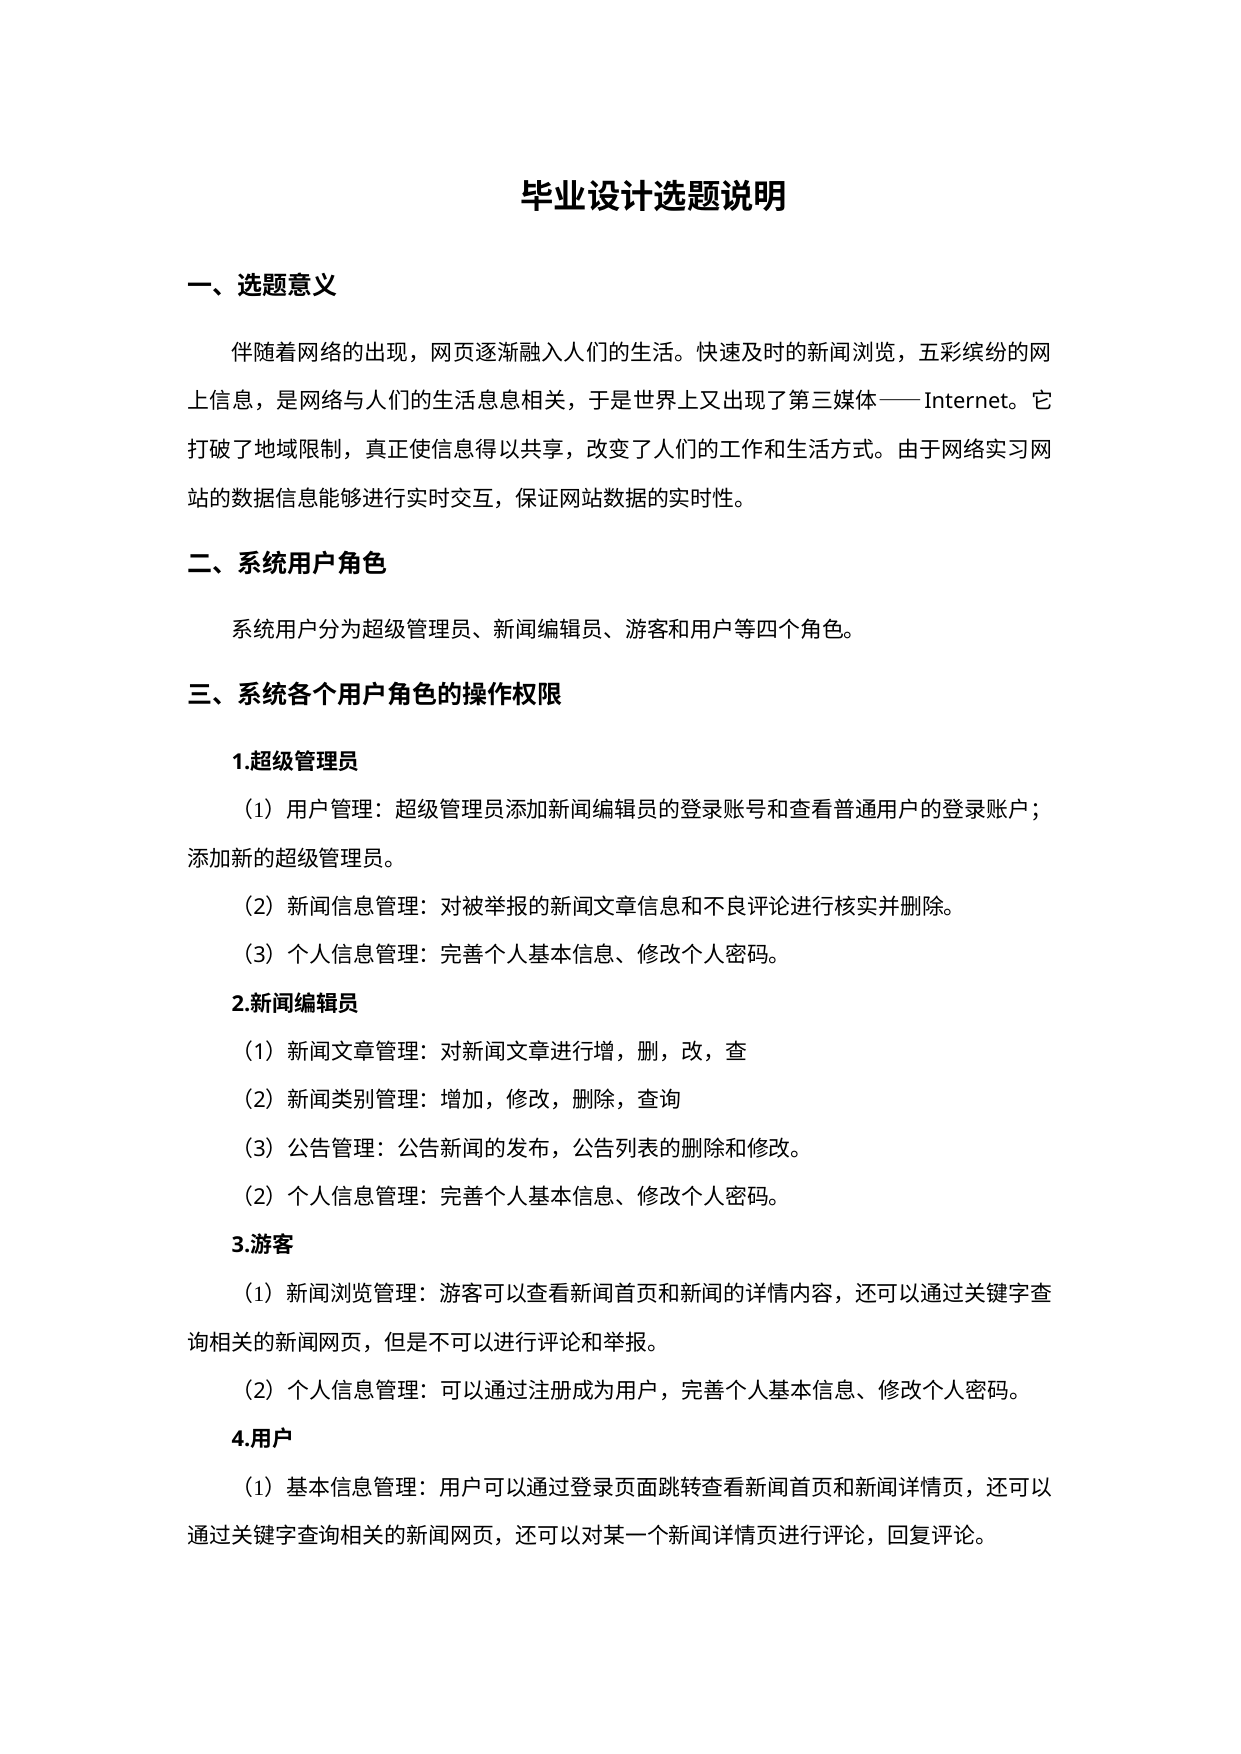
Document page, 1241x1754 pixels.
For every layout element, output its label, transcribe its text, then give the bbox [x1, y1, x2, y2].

text 系统用户分为超级管理员、新闻编辑员、游客和用户等四个角色。 [187, 612, 1053, 644]
text 3.游客 [187, 1227, 1053, 1259]
text 4.用户 [187, 1421, 1053, 1453]
text （2）个人信息管理：可以通过注册成为用户，完善个人基本信息、修改个人密码。 [187, 1372, 1053, 1405]
text 2.新闻编辑员 [187, 985, 1053, 1018]
text （3）个人信息管理：完善个人基本信息、修改个人密码。 [187, 937, 1053, 969]
text 三、系统各个用户角色的操作权限 [187, 660, 1053, 725]
text （3）公告管理：公告新闻的发布，公告列表的删除和修改。 [187, 1130, 1053, 1163]
text （2）新闻类别管理：增加，修改，删除，查询 [187, 1082, 1053, 1114]
text （1）基本信息管理：用户可以通过登录页面跳转查看新闻首页和新闻详情页，还可以通过关键字查询相关的新闻网页，还可以对某一个新闻详情页进行评论，回复评论。 [187, 1469, 1053, 1550]
text 伴随着网络的出现，网页逐渐融入人们的生活。快速及时的新闻浏览，五彩缤纷的网上信息，是网络与人们的生活息息相关，于是世界上又出现了第三媒体——Internet。它打破了地域限制，真正使信息得以共享，改变了人们的工作和生活方式。由于网络实习网站的数据信息能够进行实时交互，保证网站数据的实时性。 [187, 334, 1053, 513]
text （2）新闻信息管理：对被举报的新闻文章信息和不良评论进行核实并删除。 [187, 889, 1053, 921]
text 二、系统用户角色 [187, 529, 1053, 594]
text 1.超级管理员 [187, 743, 1053, 776]
text 一、选题意义 [187, 251, 1053, 316]
text （1）用户管理：超级管理员添加新闻编辑员的登录账号和查看普通用户的登录账户；添加新的超级管理员。 [187, 792, 1053, 873]
text （1）新闻文章管理：对新闻文章进行增，删，改，查 [187, 1034, 1053, 1066]
text 毕业设计选题说明 [187, 162, 1053, 227]
text （2）个人信息管理：完善个人基本信息、修改个人密码。 [187, 1179, 1053, 1211]
text （1）新闻浏览管理：游客可以查看新闻首页和新闻的详情内容，还可以通过关键字查询相关的新闻网页，但是不可以进行评论和举报。 [187, 1275, 1053, 1357]
